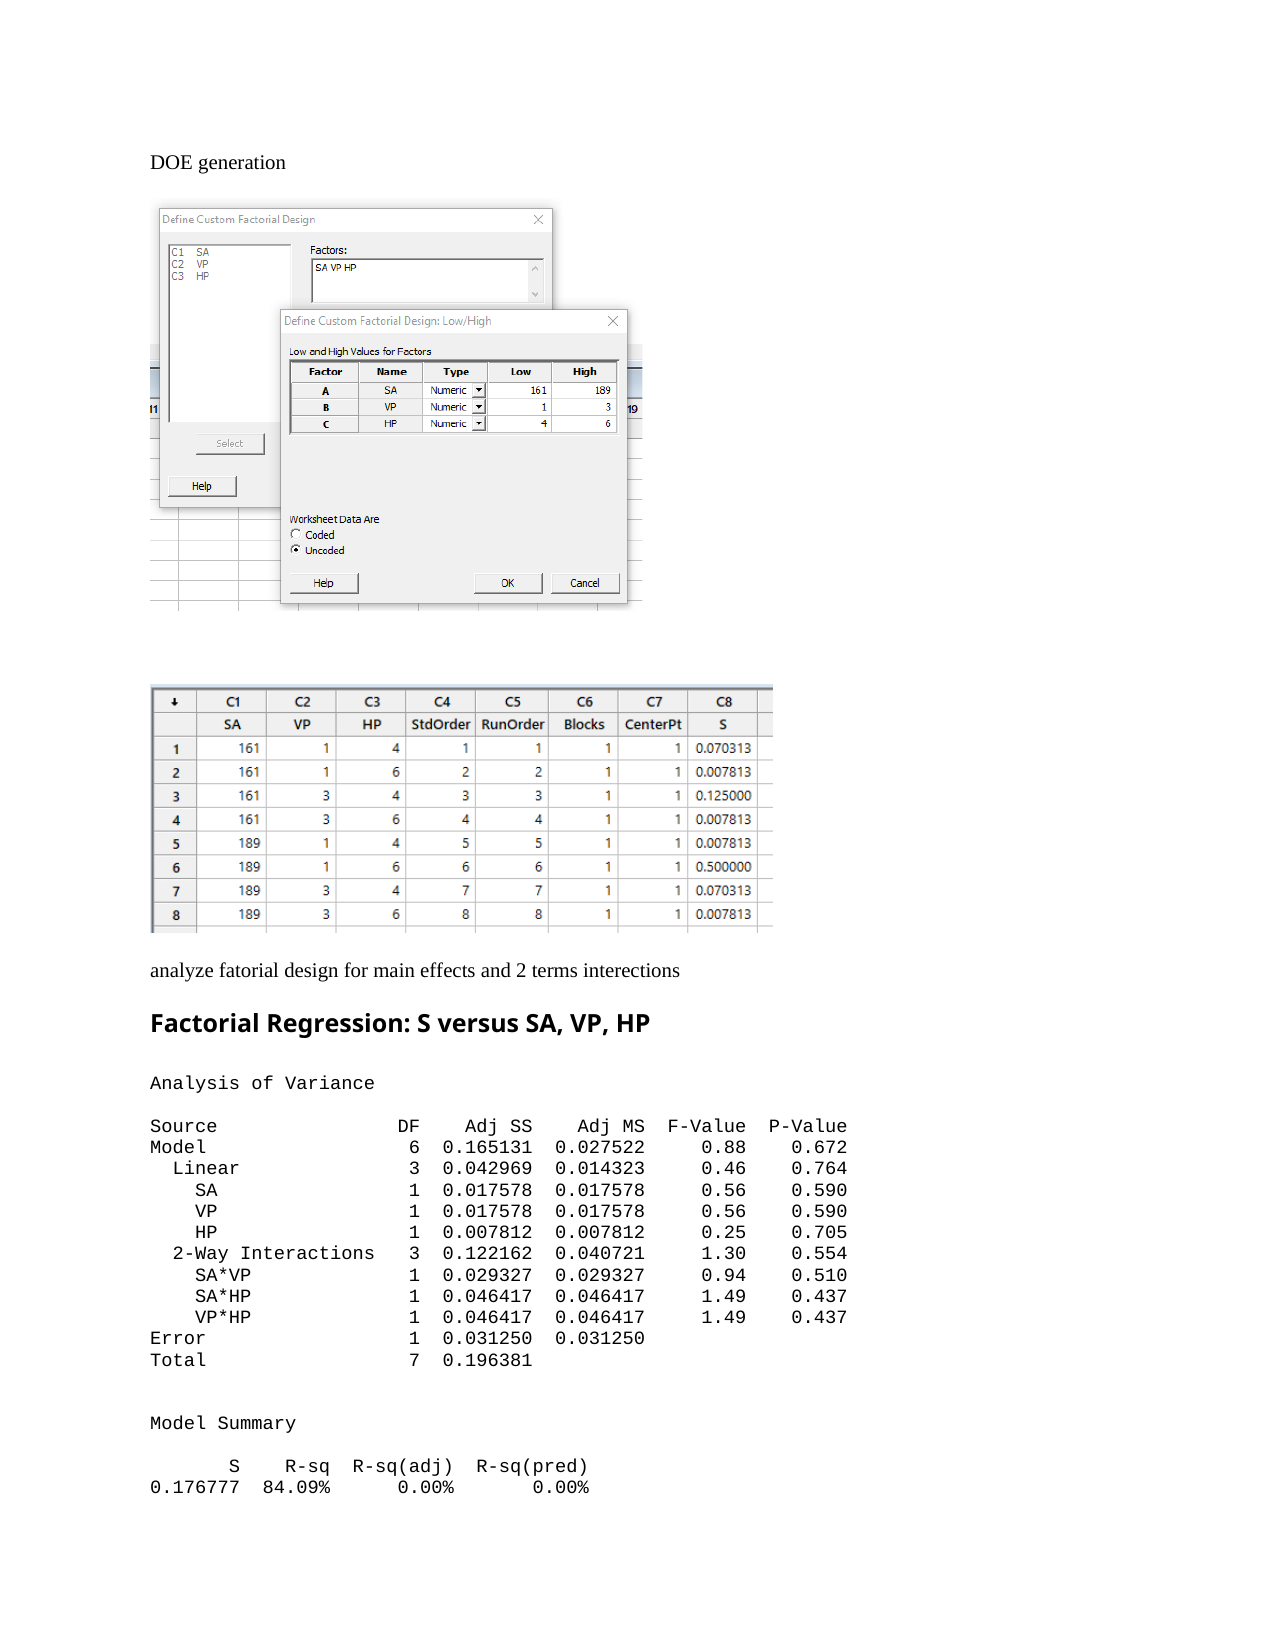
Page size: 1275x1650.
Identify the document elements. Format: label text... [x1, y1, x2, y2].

text DOE generation [150, 150, 1125, 174]
text Source DF Adj SS Adj MS F-Value P-Value [150, 1117, 1125, 1138]
text Model Summary [150, 1414, 1125, 1435]
text SA 1 0.017578 0.017578 0.56 0.590 [150, 1180, 1125, 1202]
text HP 1 0.007812 0.007812 0.25 0.705 [150, 1223, 1125, 1244]
text Factorial Regression: S versus SA, VP, HP [150, 1006, 1125, 1040]
text Linear 3 0.042969 0.014323 0.46 0.764 [150, 1159, 1125, 1180]
text Total 7 0.196381 [150, 1350, 1125, 1372]
text Analysis of Variance [150, 1074, 1125, 1095]
picture [150, 198, 643, 611]
text SA*HP 1 0.046417 0.046417 1.49 0.437 [150, 1287, 1125, 1308]
text VP*HP 1 0.046417 0.046417 1.49 0.437 [150, 1308, 1125, 1329]
picture [150, 684, 773, 933]
text 0.176777 84.09% 0.00% 0.00% [150, 1478, 1125, 1499]
text S R-sq R-sq(adj) R-sq(pred) [150, 1457, 1125, 1478]
text VP 1 0.017578 0.017578 0.56 0.590 [150, 1202, 1125, 1223]
text SA*VP 1 0.029327 0.029327 0.94 0.510 [150, 1265, 1125, 1287]
text analyze fatorial design for main effects and 2 terms interections [150, 957, 1125, 982]
text 2-Way Interactions 3 0.122162 0.040721 1.30 0.554 [150, 1244, 1125, 1265]
text Model 6 0.165131 0.027522 0.88 0.672 [150, 1138, 1125, 1159]
text Error 1 0.031250 0.031250 [150, 1329, 1125, 1350]
